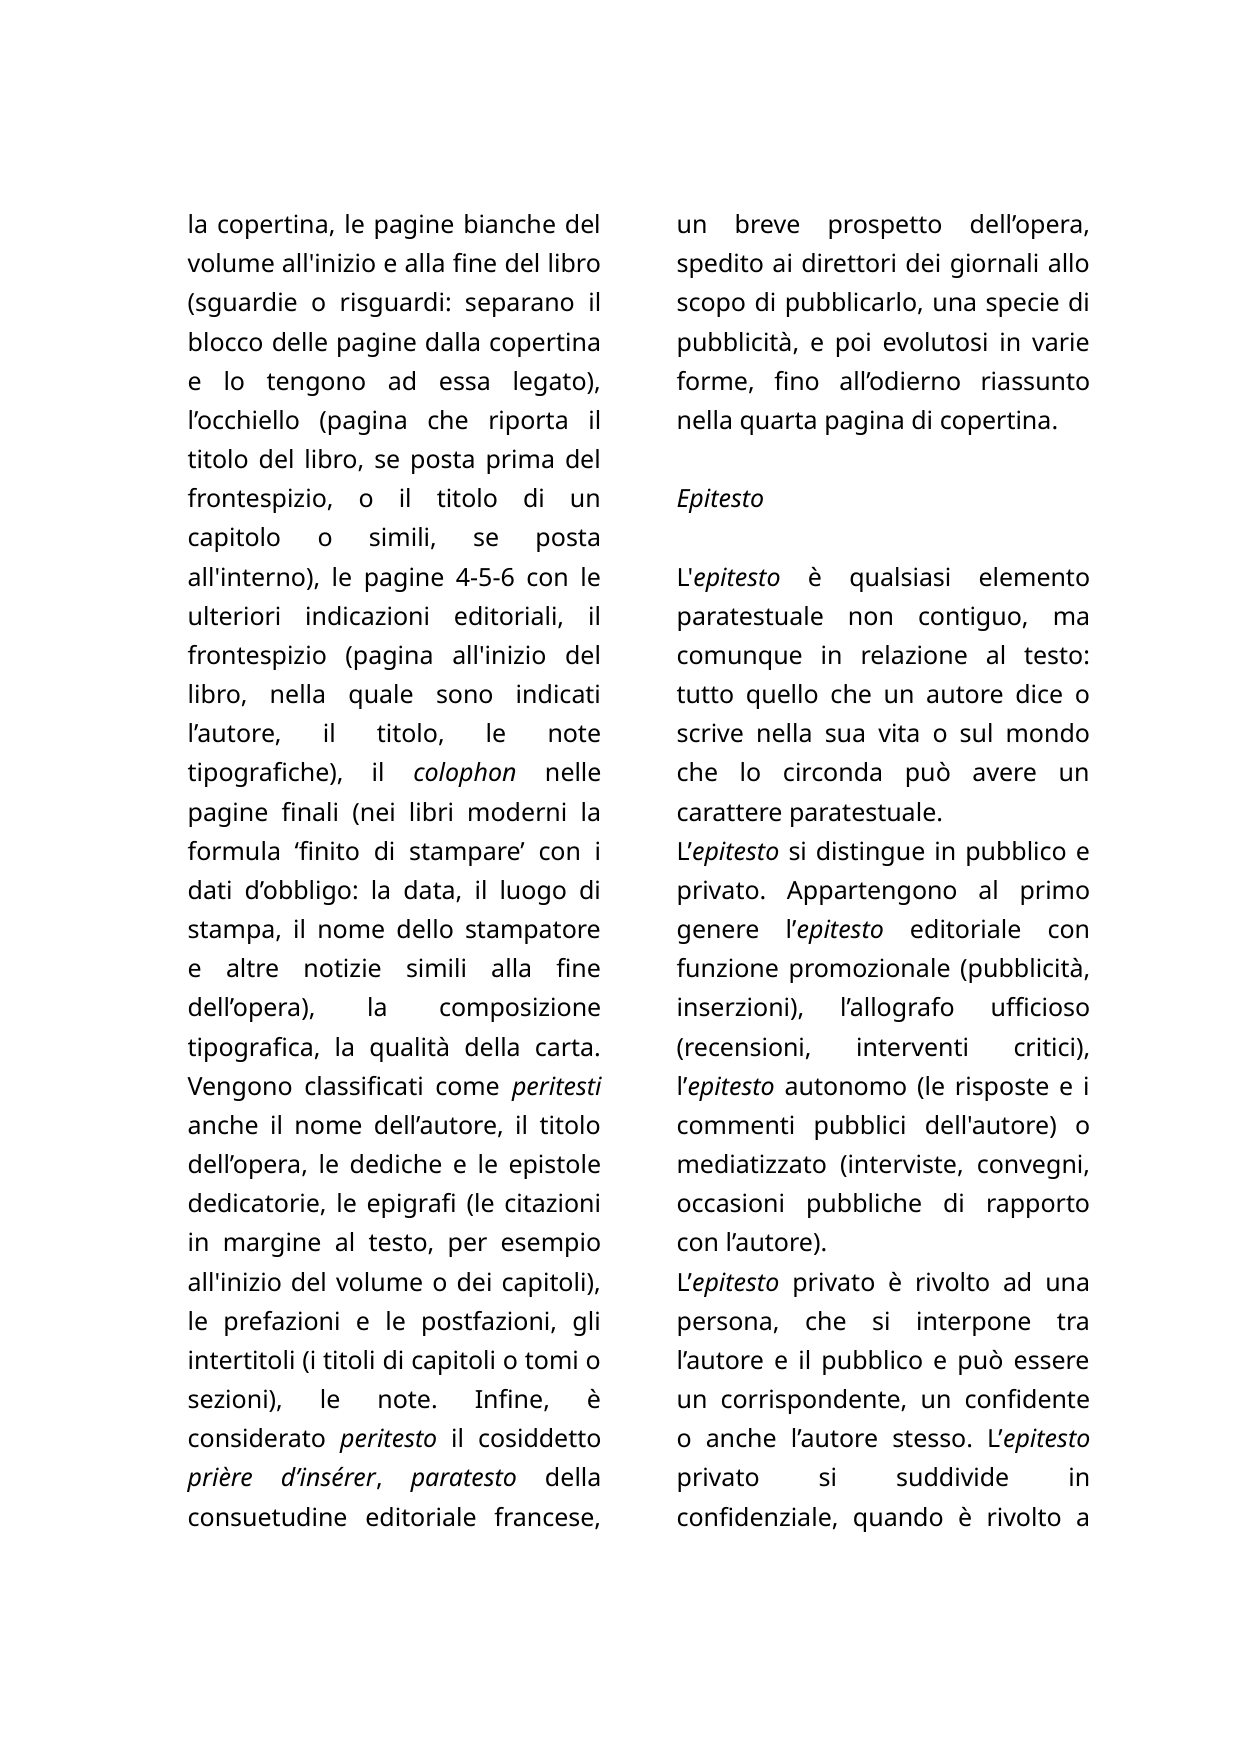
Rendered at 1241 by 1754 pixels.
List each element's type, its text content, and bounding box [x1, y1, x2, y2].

text L’epitesto si distingue in pubblico e privato. Appartengono al primo genere l’epitesto editoriale con funzione promozionale (pubblicità, inserzioni), l’allografo ufficioso (recensioni, interventi critici), l’epitesto autonomo (le risposte e i commenti pubblici dell'autore) o mediatizzato (interviste, convegni, occasioni pubbliche di rapporto con l’autore). [676, 833, 1090, 1259]
text Epitesto [676, 481, 1090, 515]
text L'epitesto è qualsiasi elemento paratestuale non contiguo, ma comunque in relazione al testo: tutto quello che un autore dice o scrive nella sua vita o sul mondo che lo circonda può avere un carattere paratestuale. [676, 559, 1090, 828]
